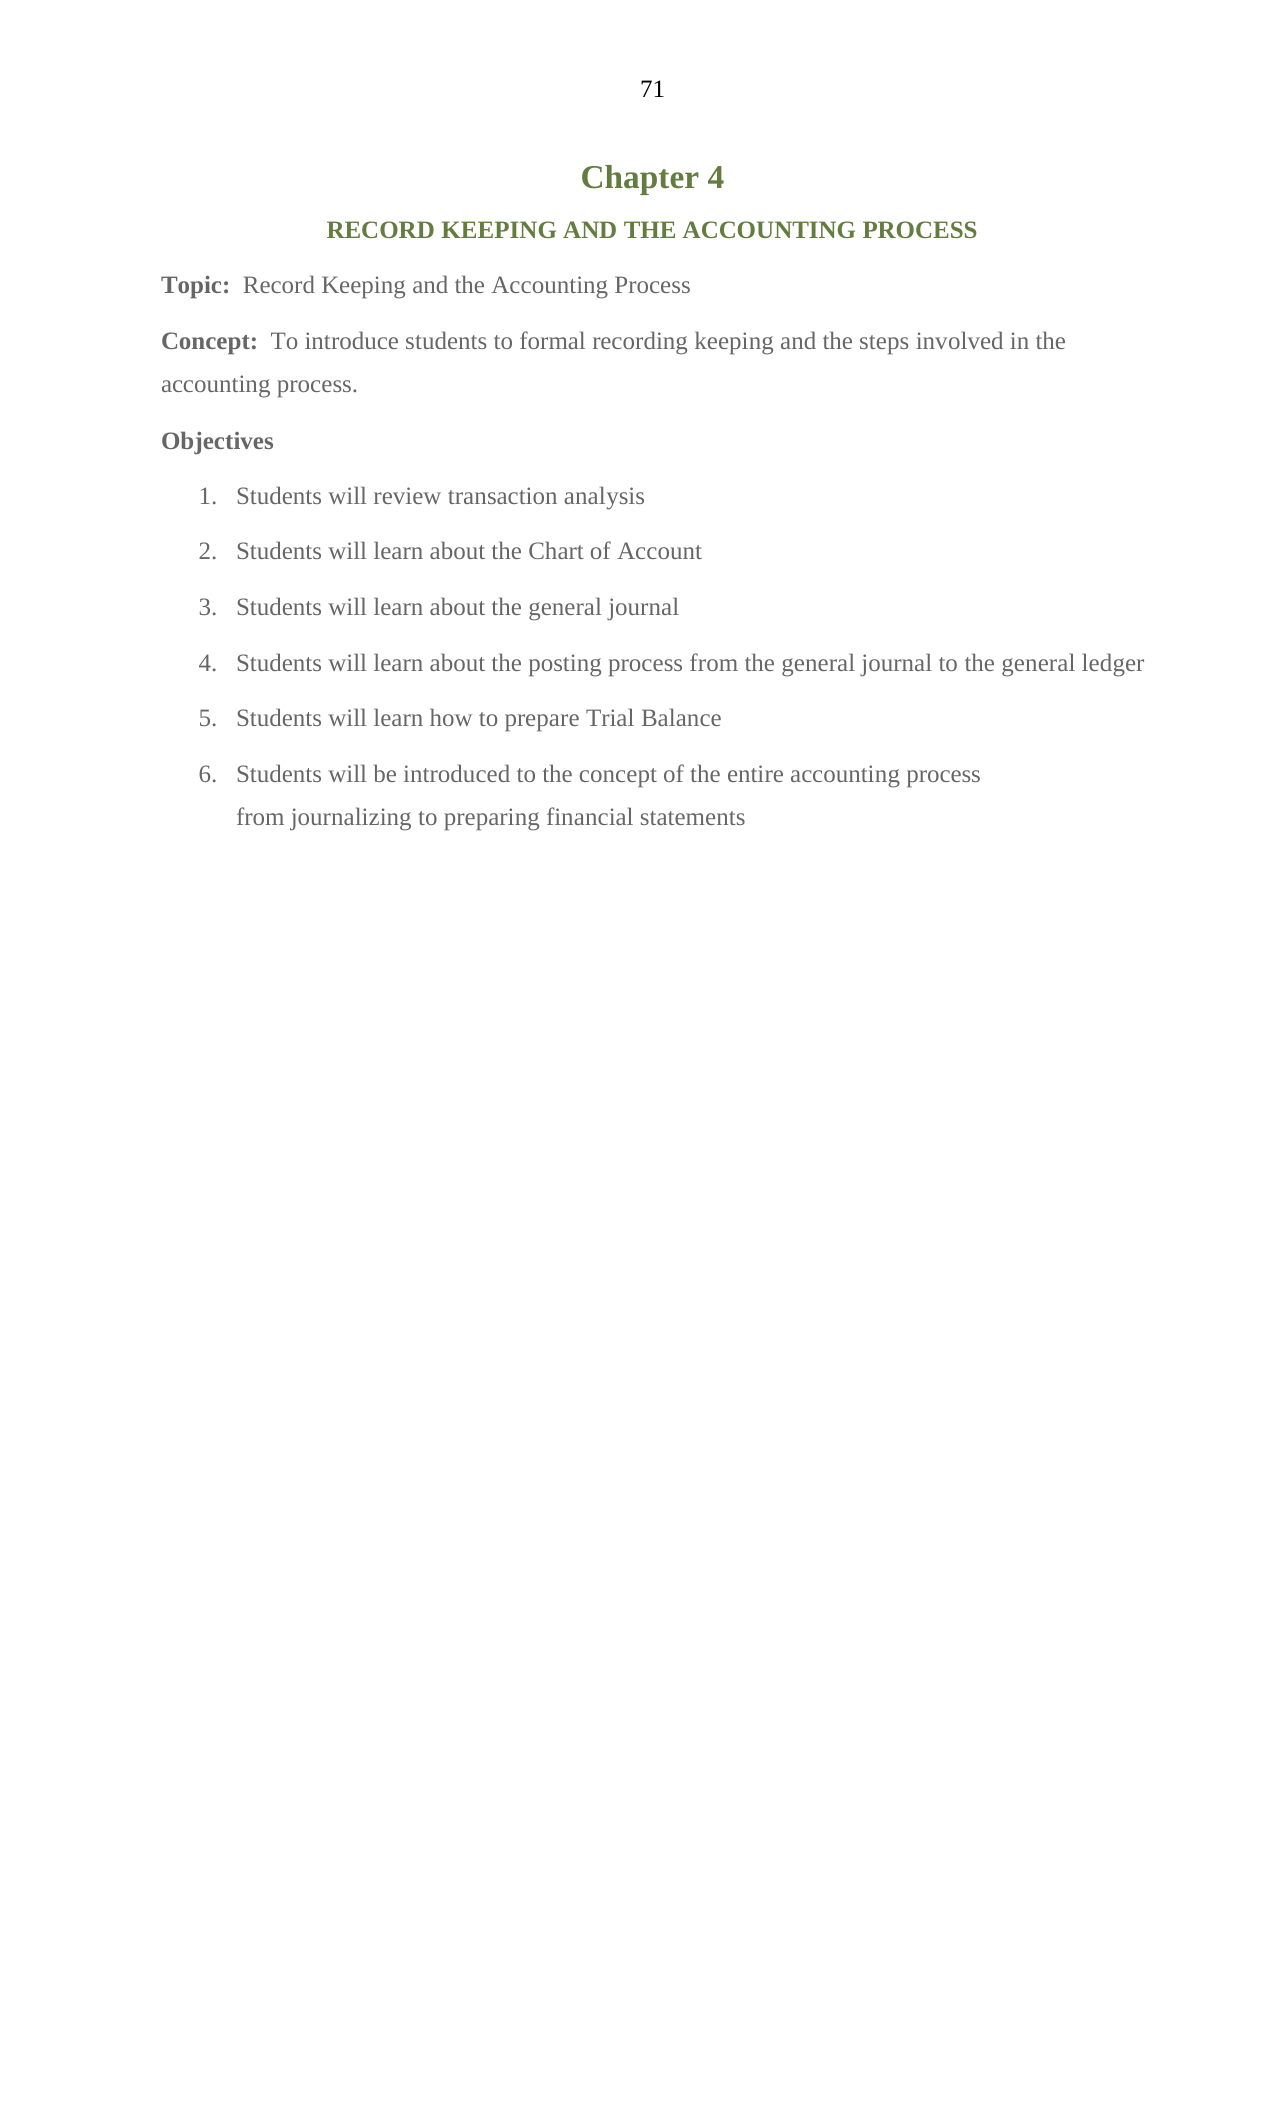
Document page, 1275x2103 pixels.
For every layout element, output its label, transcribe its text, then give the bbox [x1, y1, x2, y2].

list Students will learn about the general journal [198, 592, 1154, 621]
text RECORD KEEPING AND THE ACCOUNTING PROCESS [150, 215, 1154, 244]
text Topic: Record Keeping and the Accounting Process [161, 271, 1154, 299]
list Students will review transaction analysis [198, 481, 1154, 510]
text Chapter 4 [150, 158, 1154, 196]
text Concept: To introduce students to formal recording keeping and the steps involved in the accounting process. [161, 326, 1135, 398]
list Students will learn about the Chart of Account [198, 536, 1154, 565]
list Students will be introduced to the concept of the entire accounting process from journalizing to preparing financial statements [198, 759, 1035, 831]
list Students will learn how to prepare Trial Balance [198, 703, 1154, 732]
subtitle Objectives [161, 426, 1154, 454]
list Students will learn about the posting process from the general journal to the general ledger [198, 648, 1154, 676]
